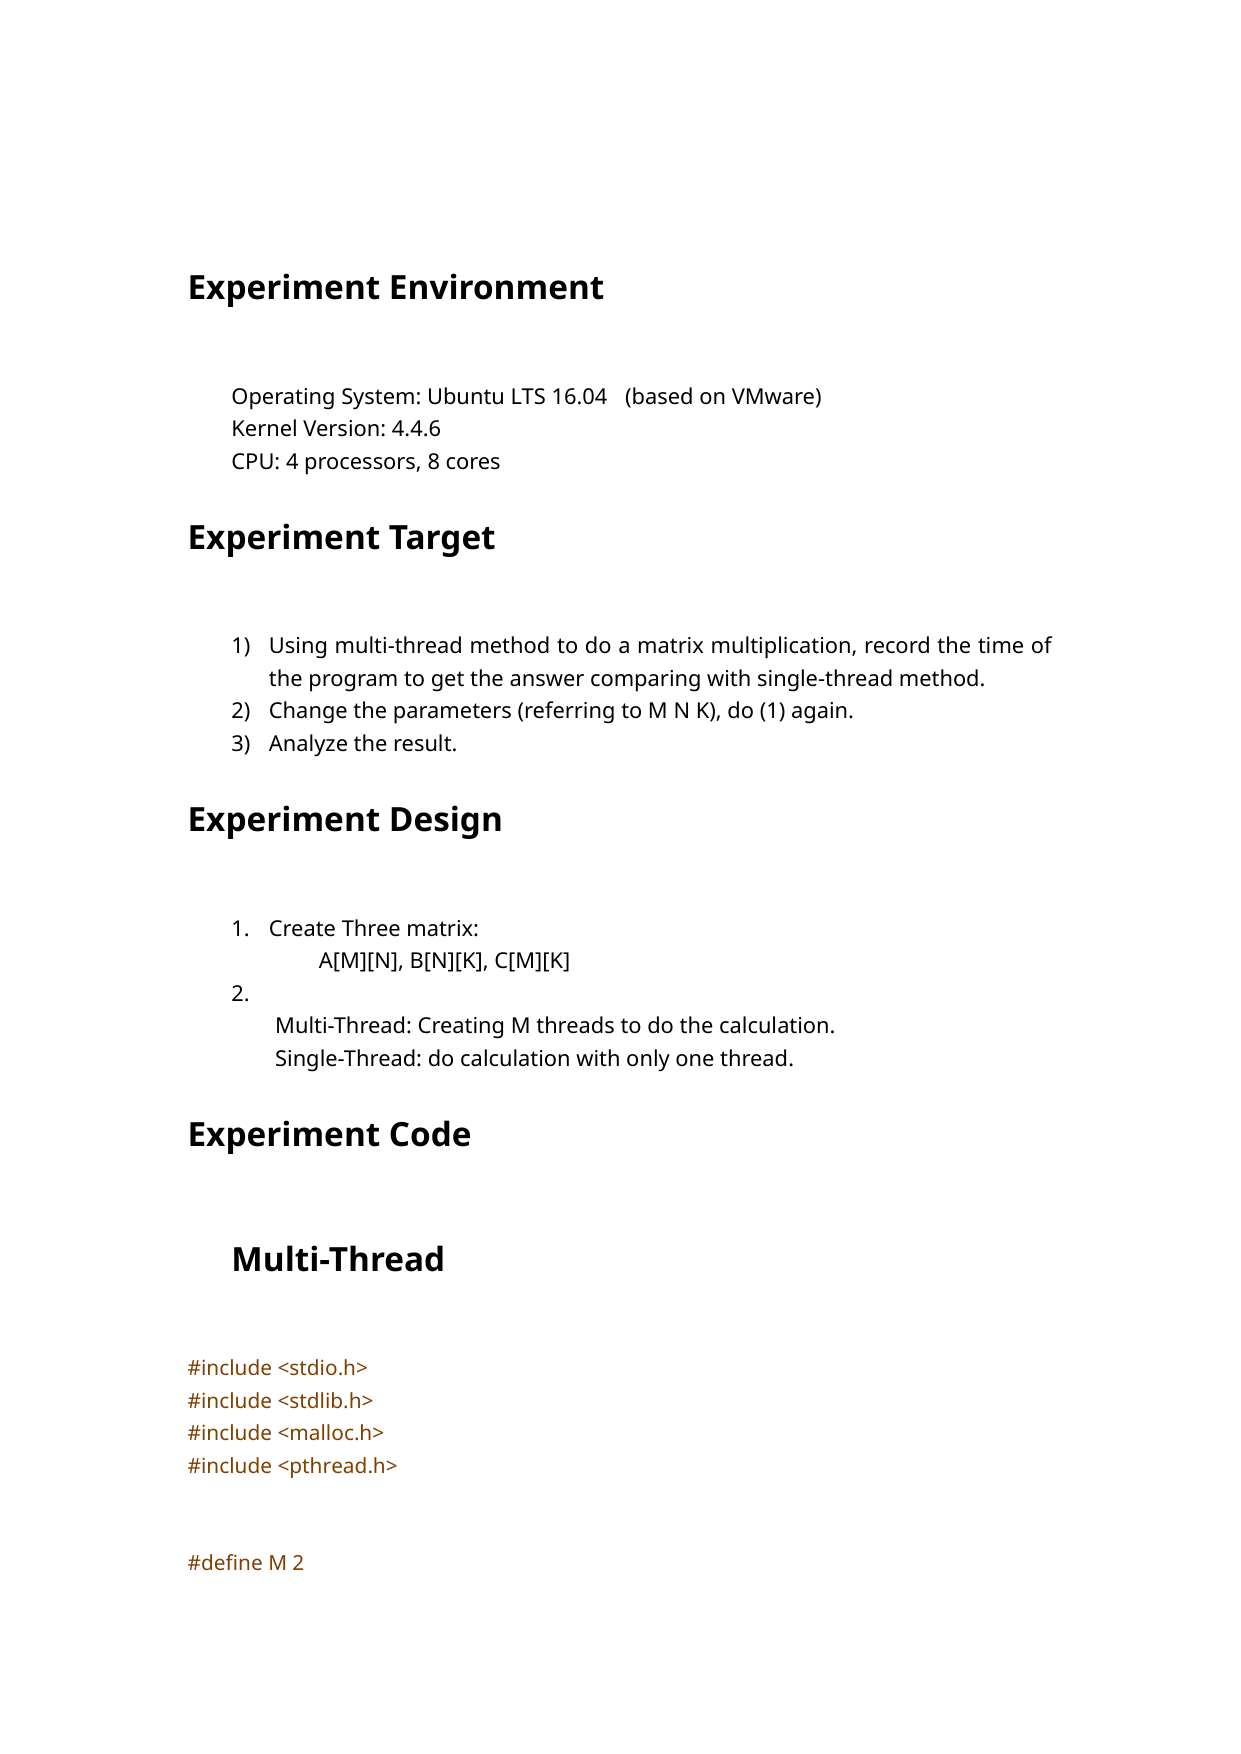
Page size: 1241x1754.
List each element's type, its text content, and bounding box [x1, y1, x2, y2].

text Multi-Thread: Creating M threads to do the calculation. [187, 1009, 1053, 1041]
text Operating System: Ubuntu LTS 16.04 (based on VMware) [187, 379, 1053, 412]
text #include <malloc.h> [187, 1416, 1053, 1449]
list Analyze the result. [231, 727, 1053, 759]
list Change the parameters (referring to M N K), do (1) again. [231, 694, 1053, 727]
subtitle Experiment Target [187, 504, 1053, 569]
text #include <pthread.h> [187, 1449, 1053, 1481]
list Create Three matrix: [231, 911, 1053, 944]
text Single-Thread: do calculation with only one thread. [187, 1041, 1053, 1074]
text #include <stdio.h> [187, 1351, 1053, 1384]
text #include <stdlib.h> [187, 1384, 1053, 1416]
text #define M 2 [187, 1546, 1053, 1579]
text A[M][N], B[N][K], C[M][K] [187, 944, 1053, 976]
subtitle Experiment Design [187, 786, 1053, 851]
text CPU: 4 processors, 8 cores [187, 444, 1053, 477]
subtitle Experiment Environment [187, 254, 1053, 319]
subtitle Experiment Code [187, 1101, 1053, 1166]
subtitle Multi-Thread [187, 1226, 1053, 1291]
text 2. [187, 976, 1053, 1009]
list Using multi-thread method to do a matrix multiplication, record the time of the program to get the answer comparing with single-thread method. [231, 629, 1053, 694]
text Kernel Version: 4.4.6 [187, 412, 1053, 444]
